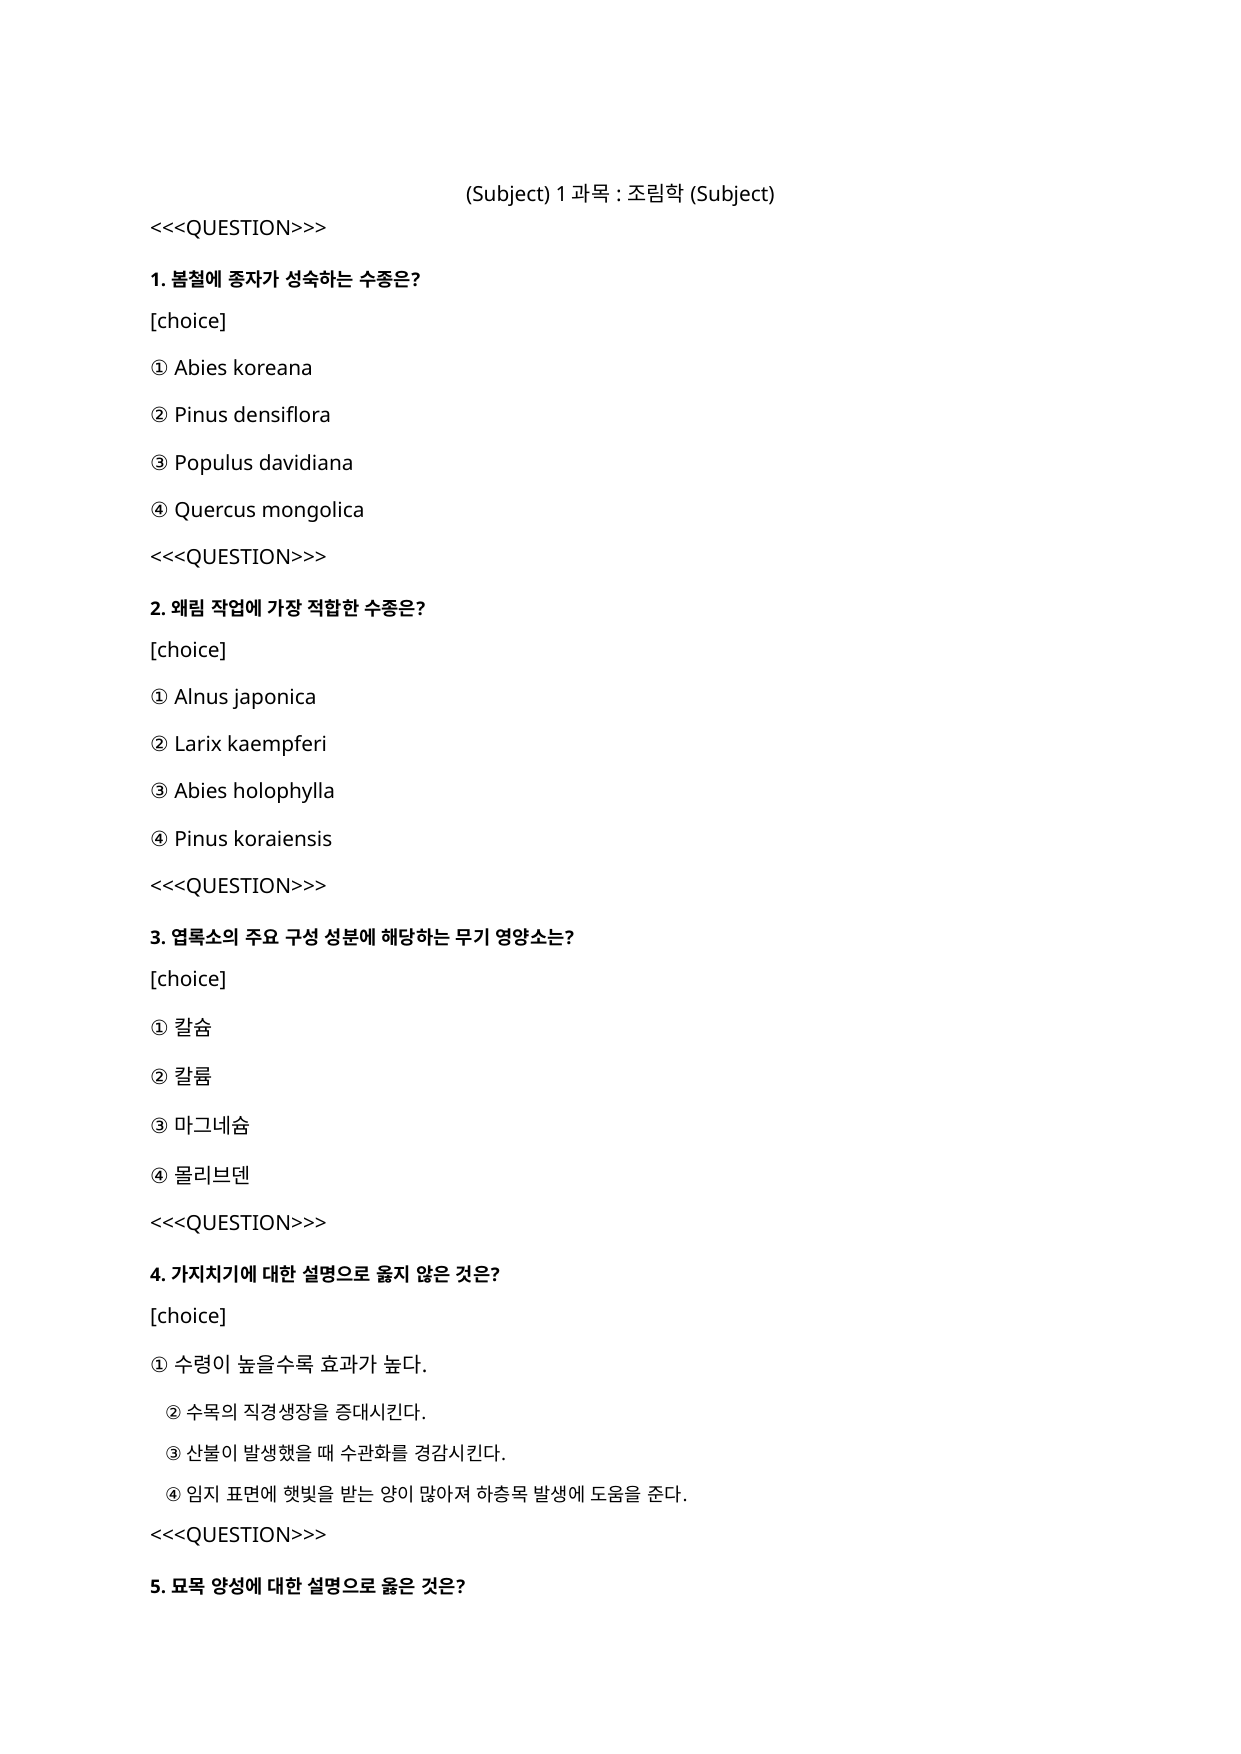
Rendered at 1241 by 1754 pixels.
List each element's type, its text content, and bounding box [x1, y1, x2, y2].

text <<<QUESTION>>> [150, 871, 1090, 900]
text <<<QUESTION>>> [150, 1520, 1090, 1549]
text (Subject) 1과목 : 조림학 (Subject) [150, 177, 1090, 207]
text [choice] [150, 1301, 1090, 1329]
text ① Alnus japonica [150, 682, 1090, 711]
text ③ Populus davidiana [150, 448, 1090, 476]
text ② Pinus densiflora [150, 401, 1090, 429]
text <<<QUESTION>>> [150, 213, 1090, 242]
text ④ 임지 표면에 햇빛을 받는 양이 많아져 하층목 발생에 도움을 준다. [150, 1479, 1090, 1507]
text ④ 몰리브덴 [150, 1159, 1090, 1189]
text ④ Quercus mongolica [150, 495, 1090, 523]
text ③ 산불이 발생했을 때 수관화를 경감시킨다. [150, 1438, 1090, 1466]
text <<<QUESTION>>> [150, 1208, 1090, 1237]
text ② Larix kaempferi [150, 729, 1090, 758]
text 5. 묘목 양성에 대한 설명으로 옳은 것은? [150, 1572, 1090, 1599]
text ① 칼슘 [150, 1011, 1090, 1041]
text [choice] [150, 635, 1090, 663]
text ③ 마그네슘 [150, 1110, 1090, 1140]
text 2. 왜림 작업에 가장 적합한 수종은? [150, 594, 1090, 621]
text ③ Abies holophylla [150, 777, 1090, 805]
text 4. 가지치기에 대한 설명으로 옳지 않은 것은? [150, 1260, 1090, 1287]
text [choice] [150, 964, 1090, 992]
text ② 칼륨 [150, 1060, 1090, 1091]
text 3. 엽록소의 주요 구성 성분에 해당하는 무기 영양소는? [150, 923, 1090, 950]
text ④ Pinus koraiensis [150, 824, 1090, 852]
text ① 수령이 높을수록 효과가 높다. [150, 1348, 1090, 1378]
text [choice] [150, 306, 1090, 334]
text ① Abies koreana [150, 353, 1090, 382]
text <<<QUESTION>>> [150, 542, 1090, 571]
text 1. 봄철에 종자가 성숙하는 수종은? [150, 265, 1090, 292]
text ② 수목의 직경생장을 증대시킨다. [150, 1397, 1090, 1425]
